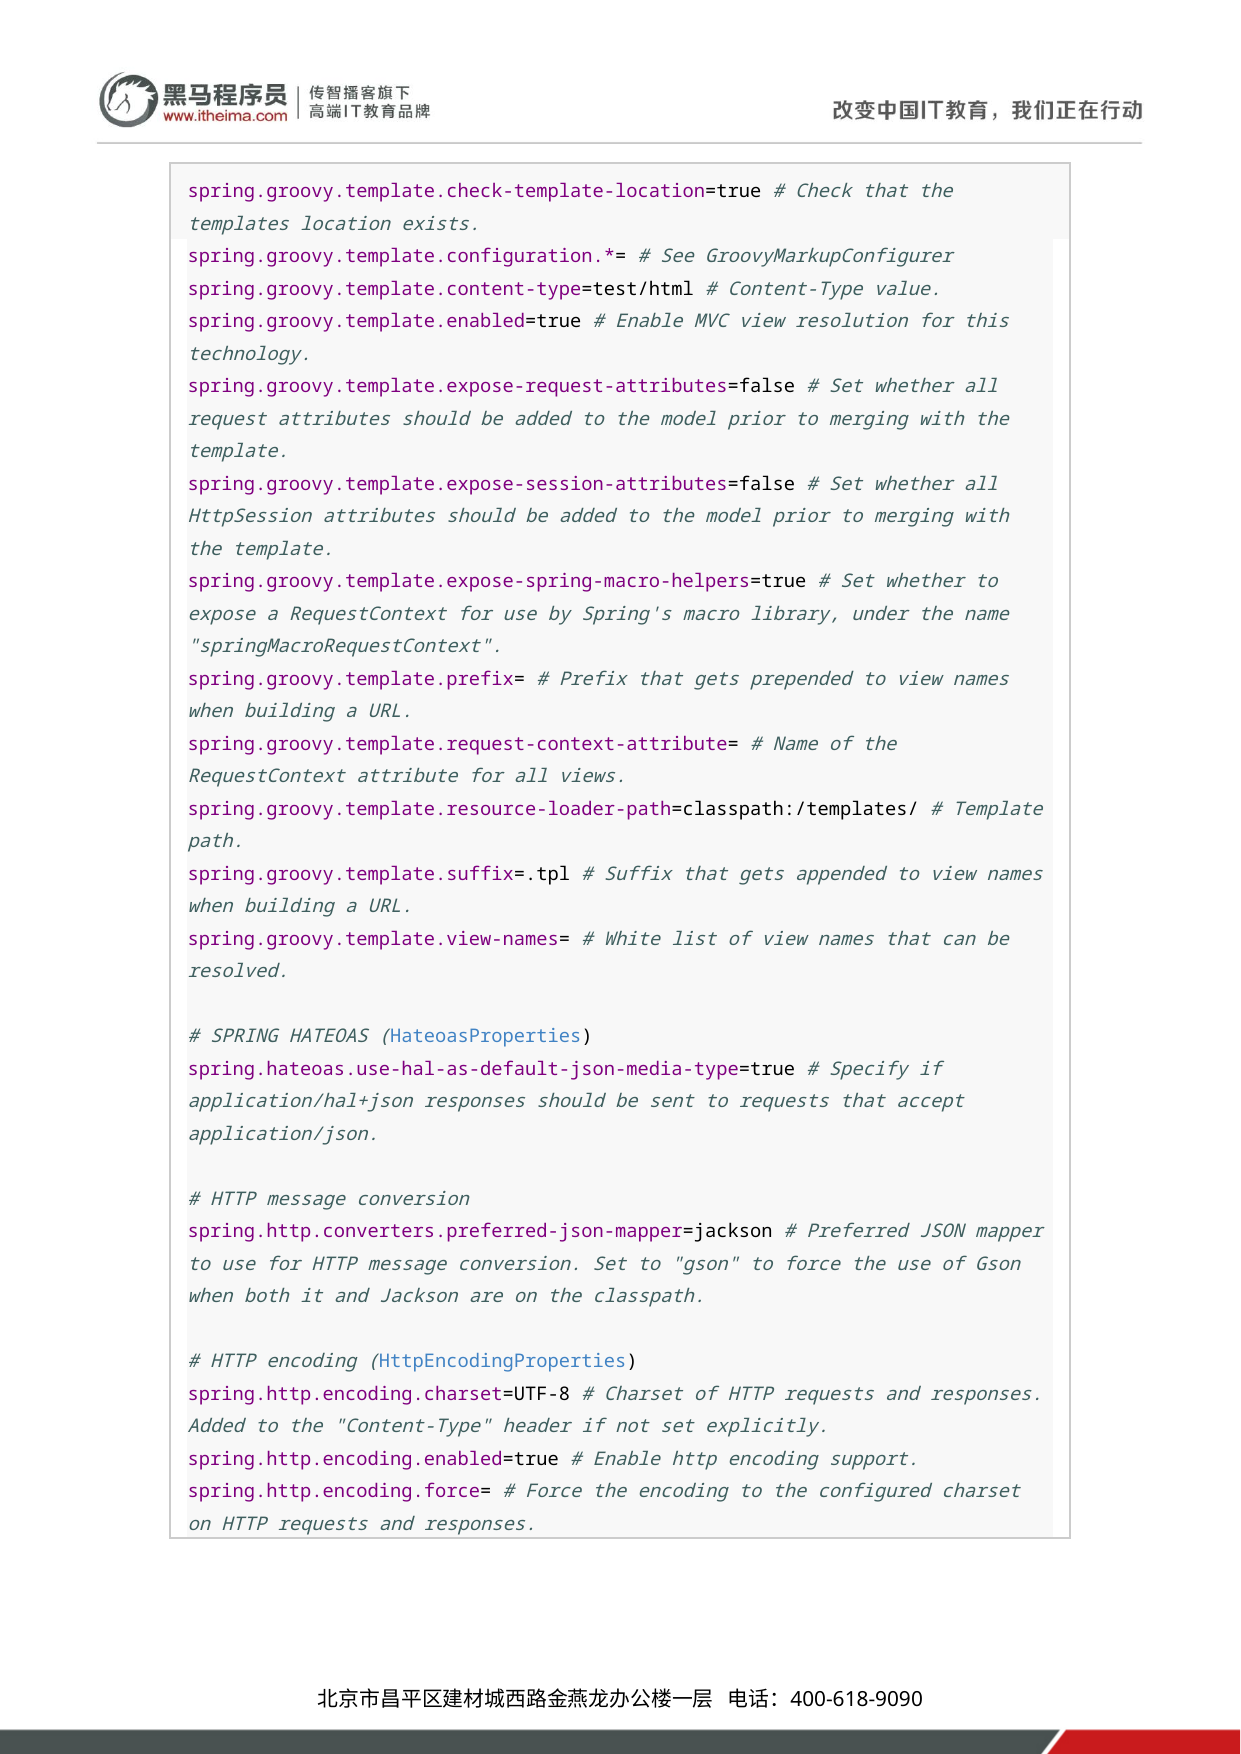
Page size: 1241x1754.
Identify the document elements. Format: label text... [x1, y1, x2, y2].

text spring.groovy.template.resource-loader-path=classpath:/templates/ # Template path. [187, 791, 1053, 856]
text spring.groovy.template.suffix=.tpl # Suffix that gets appended to view names when building a URL. [187, 856, 1053, 921]
text spring.groovy.template.check-template-location=true # Check that the templates location exists. [171, 164, 1069, 239]
text spring.hateoas.use-hal-as-default-json-media-type=true # Specify if application/hal+json responses should be sent to requests that accept application/json. [187, 1051, 1053, 1149]
text spring.groovy.template.expose-spring-macro-helpers=true # Set whether to expose a RequestContext for use by Spring's macro library, under the name "springMacroRequestContext". [187, 564, 1053, 661]
text spring.http.encoding.charset=UTF-8 # Charset of HTTP requests and responses. Added to the "Content-Type" header if not set explicitly. [187, 1376, 1053, 1441]
text spring.groovy.template.configuration.*= # See GroovyMarkupConfigurer [187, 239, 1053, 271]
picture [0, 1670, 1241, 1754]
picture [0, 1, 1241, 151]
text spring.groovy.template.prefix= # Prefix that gets prepended to view names when building a URL. [187, 661, 1053, 726]
text spring.groovy.template.view-names= # White list of view names that can be resolved. [187, 921, 1053, 986]
text spring.groovy.template.expose-request-attributes=false # Set whether all request attributes should be added to the model prior to merging with the template. [187, 369, 1053, 466]
text spring.groovy.template.expose-session-attributes=false # Set whether all HttpSession attributes should be added to the model prior to merging with the template. [187, 466, 1053, 564]
text spring.http.encoding.enabled=true # Enable http encoding support. [187, 1441, 1053, 1474]
text spring.groovy.template.enabled=true # Enable MVC view resolution for this technology. [187, 304, 1053, 369]
text # HTTP encoding (HttpEncodingProperties) [187, 1344, 1053, 1376]
text spring.http.converters.preferred-json-mapper=jackson # Preferred JSON mapper to use for HTTP message conversion. Set to "gson" to force the use of Gson when both it and Jackson are on the classpath. [187, 1214, 1053, 1311]
text spring.groovy.template.request-context-attribute= # Name of the RequestContext attribute for all views. [187, 726, 1053, 791]
text # SPRING HATEOAS (HateoasProperties) [187, 1019, 1053, 1051]
text spring.http.encoding.force= # Force the encoding to the configured charset on HTTP requests and responses. [187, 1474, 1053, 1537]
text spring.groovy.template.content-type=test/html # Content-Type value. [187, 271, 1053, 304]
text # HTTP message conversion [187, 1181, 1053, 1214]
